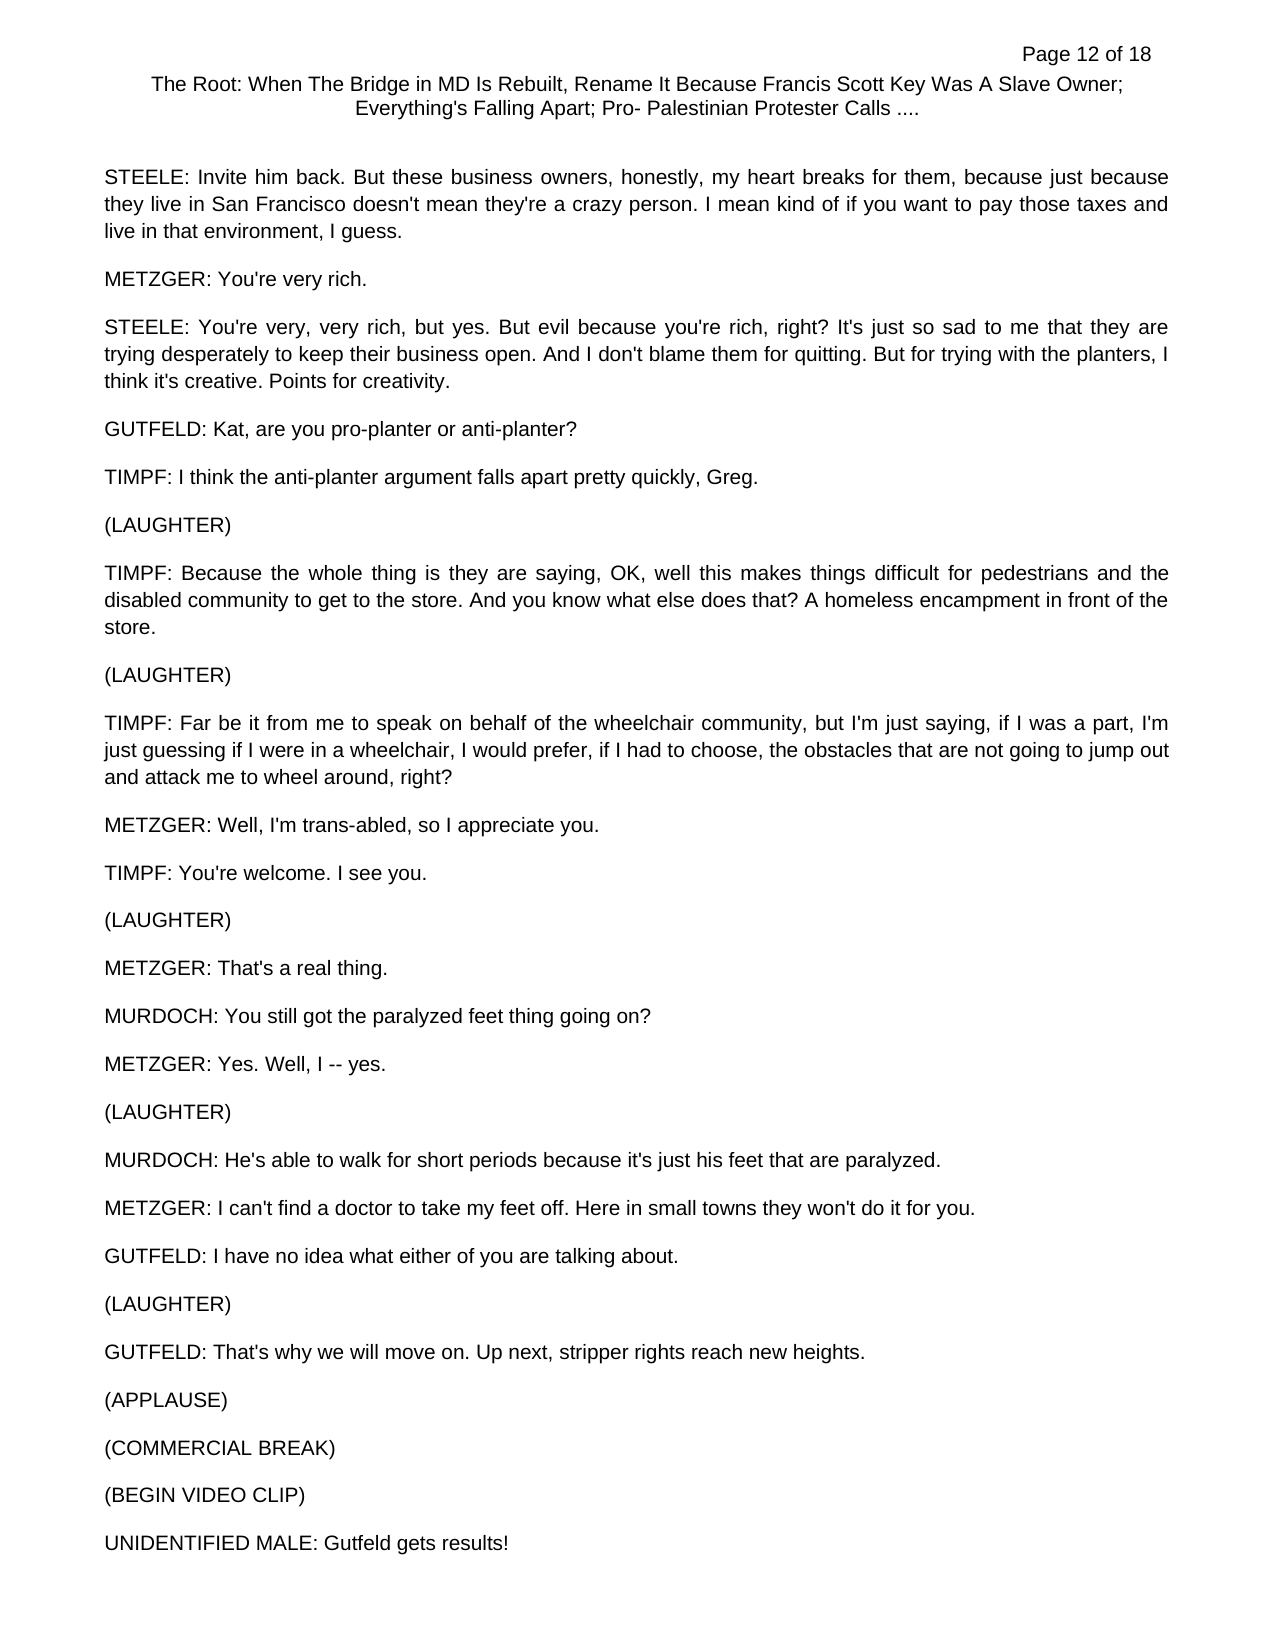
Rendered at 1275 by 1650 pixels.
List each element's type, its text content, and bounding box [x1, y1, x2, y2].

text METZGER: I can't find a doctor to take my feet off. Here in small towns they won't do it for you. [104, 1193, 1171, 1220]
text GUTFELD: I have no idea what either of you are talking about. [104, 1241, 1171, 1268]
text GUTFELD: Kat, are you pro-planter or anti-planter? [104, 413, 1171, 441]
text TIMPF: Because the whole thing is they are saying, OK, well this makes things difficult for pedestrians and the disabled community to get to the store. And you know what else does that? A homeless encampment in front of the store. [104, 557, 1171, 638]
text METZGER: You're very rich. [104, 263, 1171, 291]
text METZGER: That's a real thing. [104, 953, 1171, 980]
text TIMPF: Far be it from me to speak on behalf of the wheelchair community, but I'm just saying, if I was a part, I'm just guessing if I were in a wheelchair, I would prefer, if I had to choose, the obstacles that are not going to jump out and attack me to wheel around, right? [104, 707, 1171, 788]
text (APPLAUSE) [104, 1384, 1171, 1411]
text GUTFELD: That's why we will move on. Up next, stripper rights reach new heights. [104, 1336, 1171, 1363]
text STEELE: You're very, very rich, but yes. But evil because you're rich, right? It's just so sad to me that they are trying desperately to keep their business open. And I don't blame them for quitting. But for trying with the planters, I think it's creative. Points for creativity. [104, 311, 1171, 393]
text MURDOCH: He's able to walk for short periods because it's just his feet that are paralyzed. [104, 1145, 1171, 1172]
text (LAUGHTER) [104, 509, 1171, 536]
text (LAUGHTER) [104, 905, 1171, 932]
text TIMPF: I think the anti-planter argument falls apart pretty quickly, Greg. [104, 461, 1171, 488]
text TIMPF: You're welcome. I see you. [104, 857, 1171, 884]
text (BEGIN VIDEO CLIP) [104, 1480, 1171, 1507]
text METZGER: Yes. Well, I -- yes. [104, 1049, 1171, 1076]
text (LAUGHTER) [104, 1097, 1171, 1124]
text UNIDENTIFIED MALE: Gutfeld gets results! [104, 1528, 1171, 1555]
text (LAUGHTER) [104, 659, 1171, 686]
text (COMMERCIAL BREAK) [104, 1432, 1171, 1459]
text (LAUGHTER) [104, 1288, 1171, 1316]
text MURDOCH: You still got the paralyzed feet thing going on? [104, 1001, 1171, 1028]
text STEELE: Invite him back. But these business owners, honestly, my heart breaks for them, because just because they live in San Francisco doesn't mean they're a crazy person. I mean kind of if you want to pay those taxes and live in that environment, I guess. [104, 161, 1171, 243]
text METZGER: Well, I'm trans-abled, so I appreciate you. [104, 809, 1171, 836]
